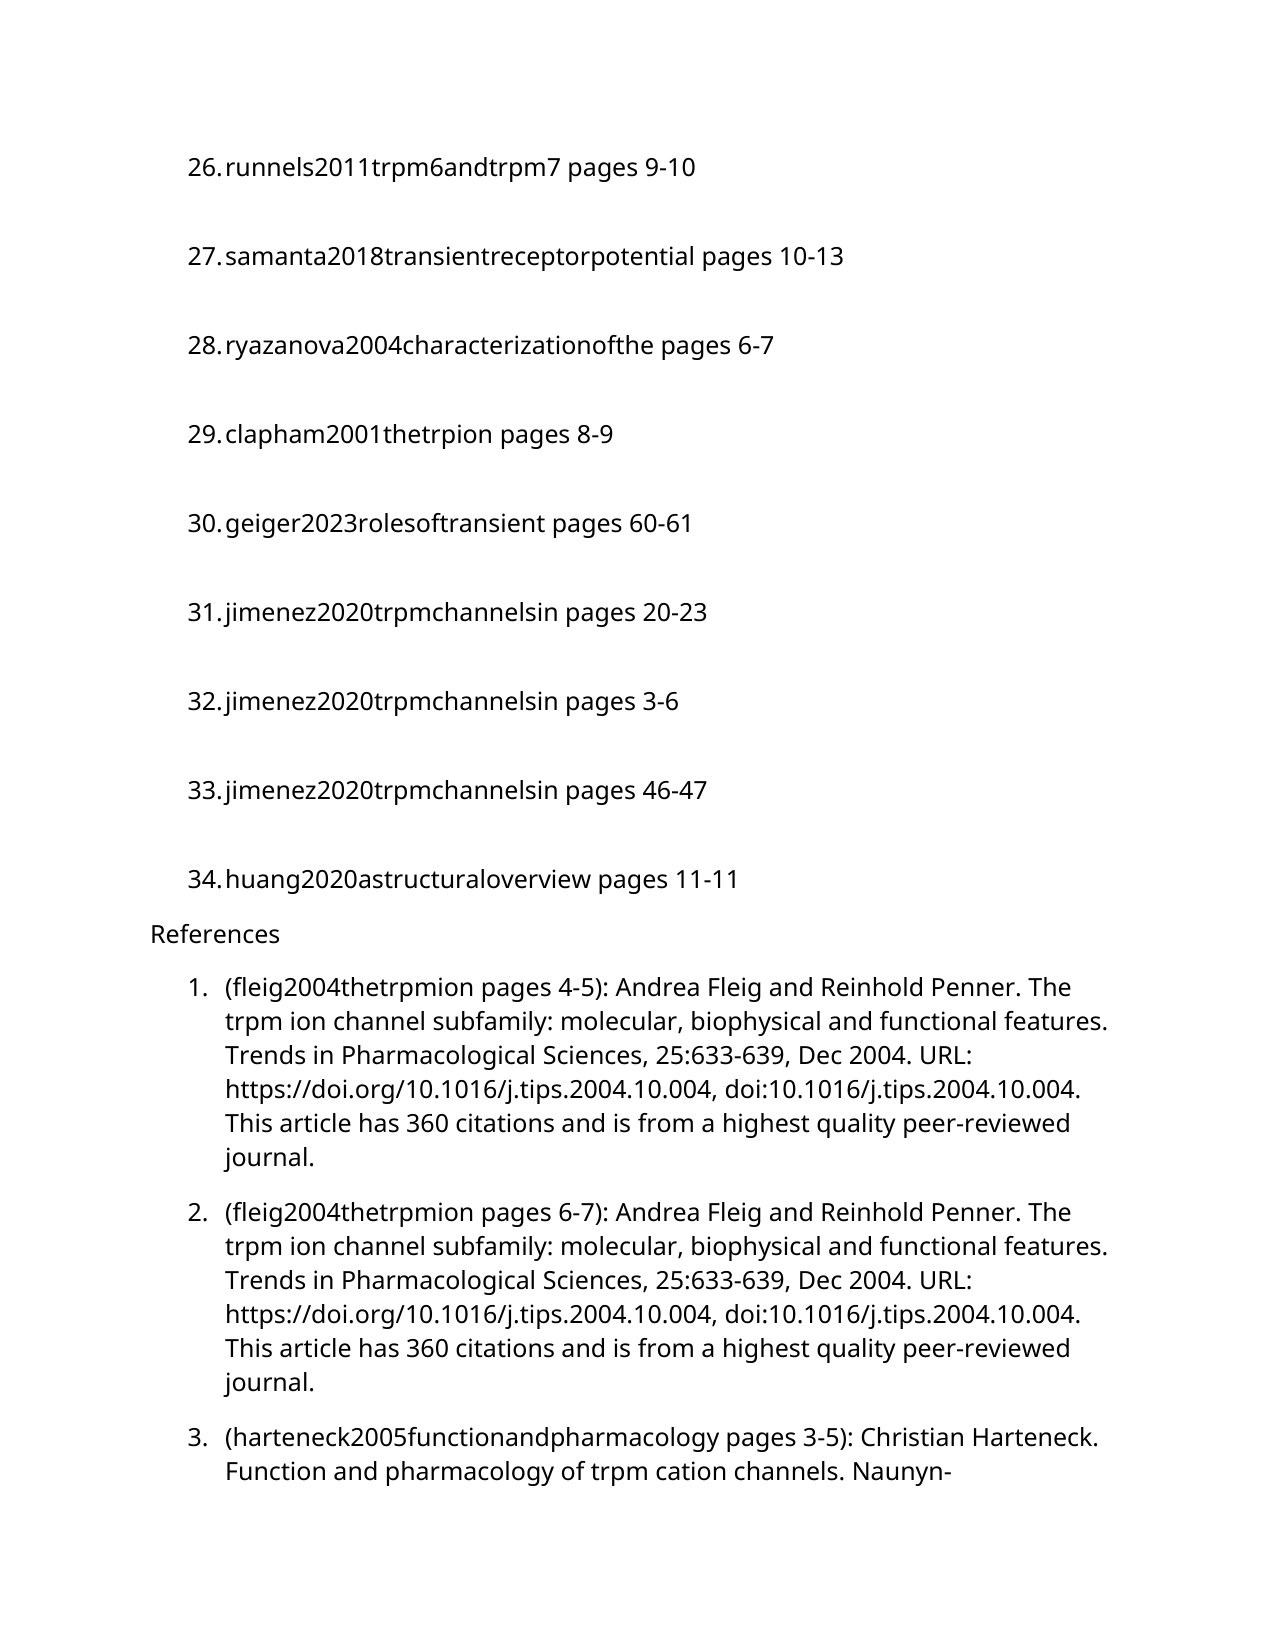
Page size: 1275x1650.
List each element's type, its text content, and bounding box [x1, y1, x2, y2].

list samanta2018transientreceptorpotential pages 10-13 [187, 239, 1125, 307]
list jimenez2020trpmchannelsin pages 3-6 [187, 684, 1125, 752]
list huang2020astructuraloverview pages 11-11 [187, 862, 1125, 896]
list jimenez2020trpmchannelsin pages 46-47 [187, 773, 1125, 841]
list geiger2023rolesoftransient pages 60-61 [187, 506, 1125, 574]
list jimenez2020trpmchannelsin pages 20-23 [187, 595, 1125, 663]
list runnels2011trpm6andtrpm7 pages 9-10 [187, 150, 1125, 218]
text References [150, 917, 1125, 951]
list (fleig2004thetrpmion pages 4-5): Andrea Fleig and Reinhold Penner. The trpm ion channel subfamily: molecular, biophysical and functional features. Trends in Pharmacological Sciences, 25:633-639, Dec 2004. URL: https://doi.org/10.1016/j.tips.2004.10.004, doi:10.1016/j.tips.2004.10.004. This article has 360 citations and is from a highest quality peer-reviewed journal. [187, 969, 1125, 1174]
list (fleig2004thetrpmion pages 6-7): Andrea Fleig and Reinhold Penner. The trpm ion channel subfamily: molecular, biophysical and functional features. Trends in Pharmacological Sciences, 25:633-639, Dec 2004. URL: https://doi.org/10.1016/j.tips.2004.10.004, doi:10.1016/j.tips.2004.10.004. This article has 360 citations and is from a highest quality peer-reviewed journal. [187, 1194, 1125, 1399]
list ryazanova2004characterizationofthe pages 6-7 [187, 328, 1125, 396]
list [187, 1420, 1125, 1488]
list clapham2001thetrpion pages 8-9 [187, 417, 1125, 485]
